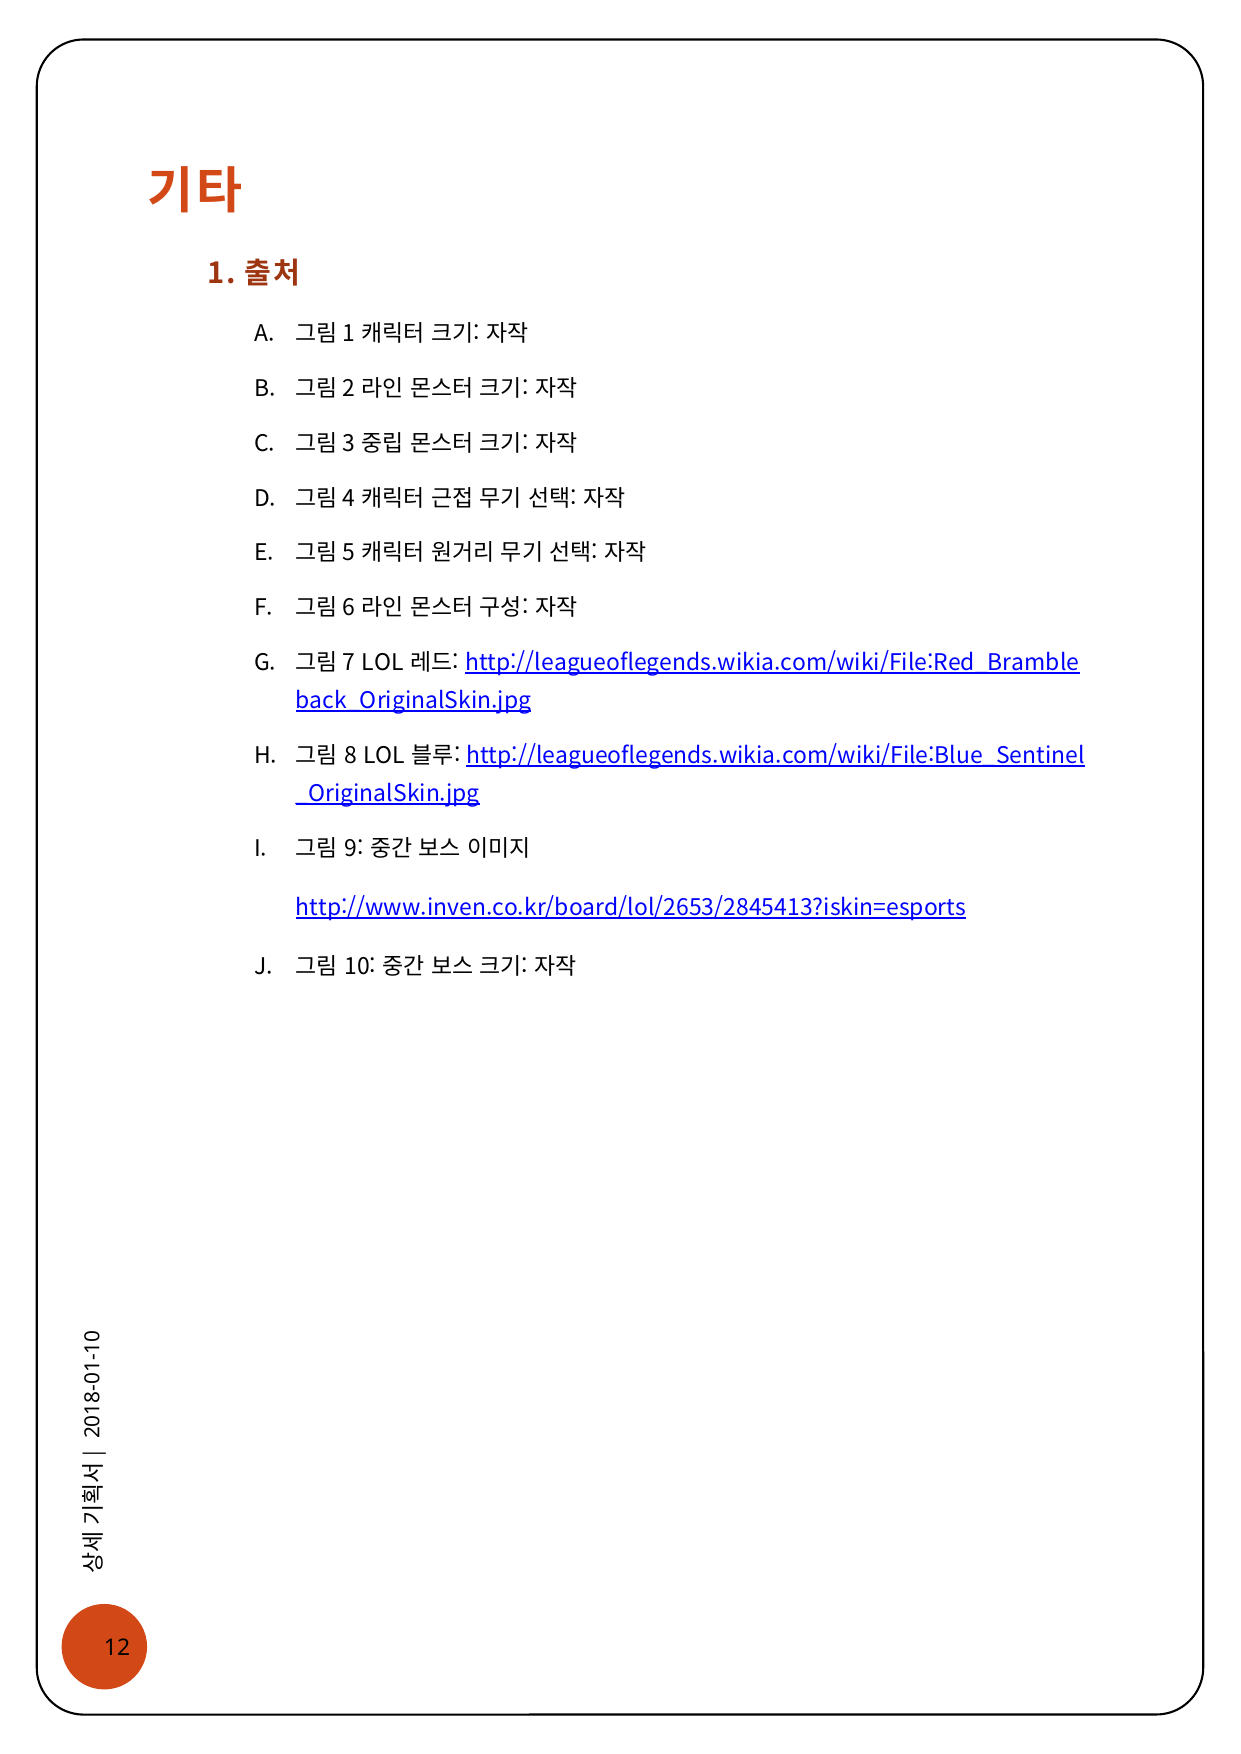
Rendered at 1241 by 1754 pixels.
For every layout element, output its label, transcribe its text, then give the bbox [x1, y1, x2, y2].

list 그림1 캐릭터 크기: 자작 [254, 315, 1092, 348]
list http://www.inven.co.kr/board/lol/2653/2845413?iskin=esports [296, 889, 1092, 922]
list 그림7 LOL 레드: http://leagueoflegends.wikia.com/wiki/File:Red_Brambleback_OriginalSkin.jpg [254, 644, 1092, 715]
list 그림2 라인 몬스터 크기: 자작 [254, 370, 1092, 403]
list 그림4 캐릭터 근접 무기 선택: 자작 [254, 479, 1092, 513]
list 그림 9: 중간 보스 이미지 [254, 830, 1092, 863]
list 그림 8 LOL 블루: http://leagueoflegends.wikia.com/wiki/File:Blue_Sentinel_OriginalSkin.jpg [254, 737, 1092, 808]
list 출처 [207, 250, 1092, 292]
list 그림 10: 중간 보스 크기: 자작 [254, 948, 1092, 981]
list 그림6 라인 몬스터 구성: 자작 [254, 589, 1092, 622]
list 그림3 중립 몬스터 크기: 자작 [254, 425, 1092, 458]
text 기타 [148, 150, 1092, 222]
list 그림5 캐릭터 원거리 무기 선택: 자작 [254, 534, 1092, 567]
